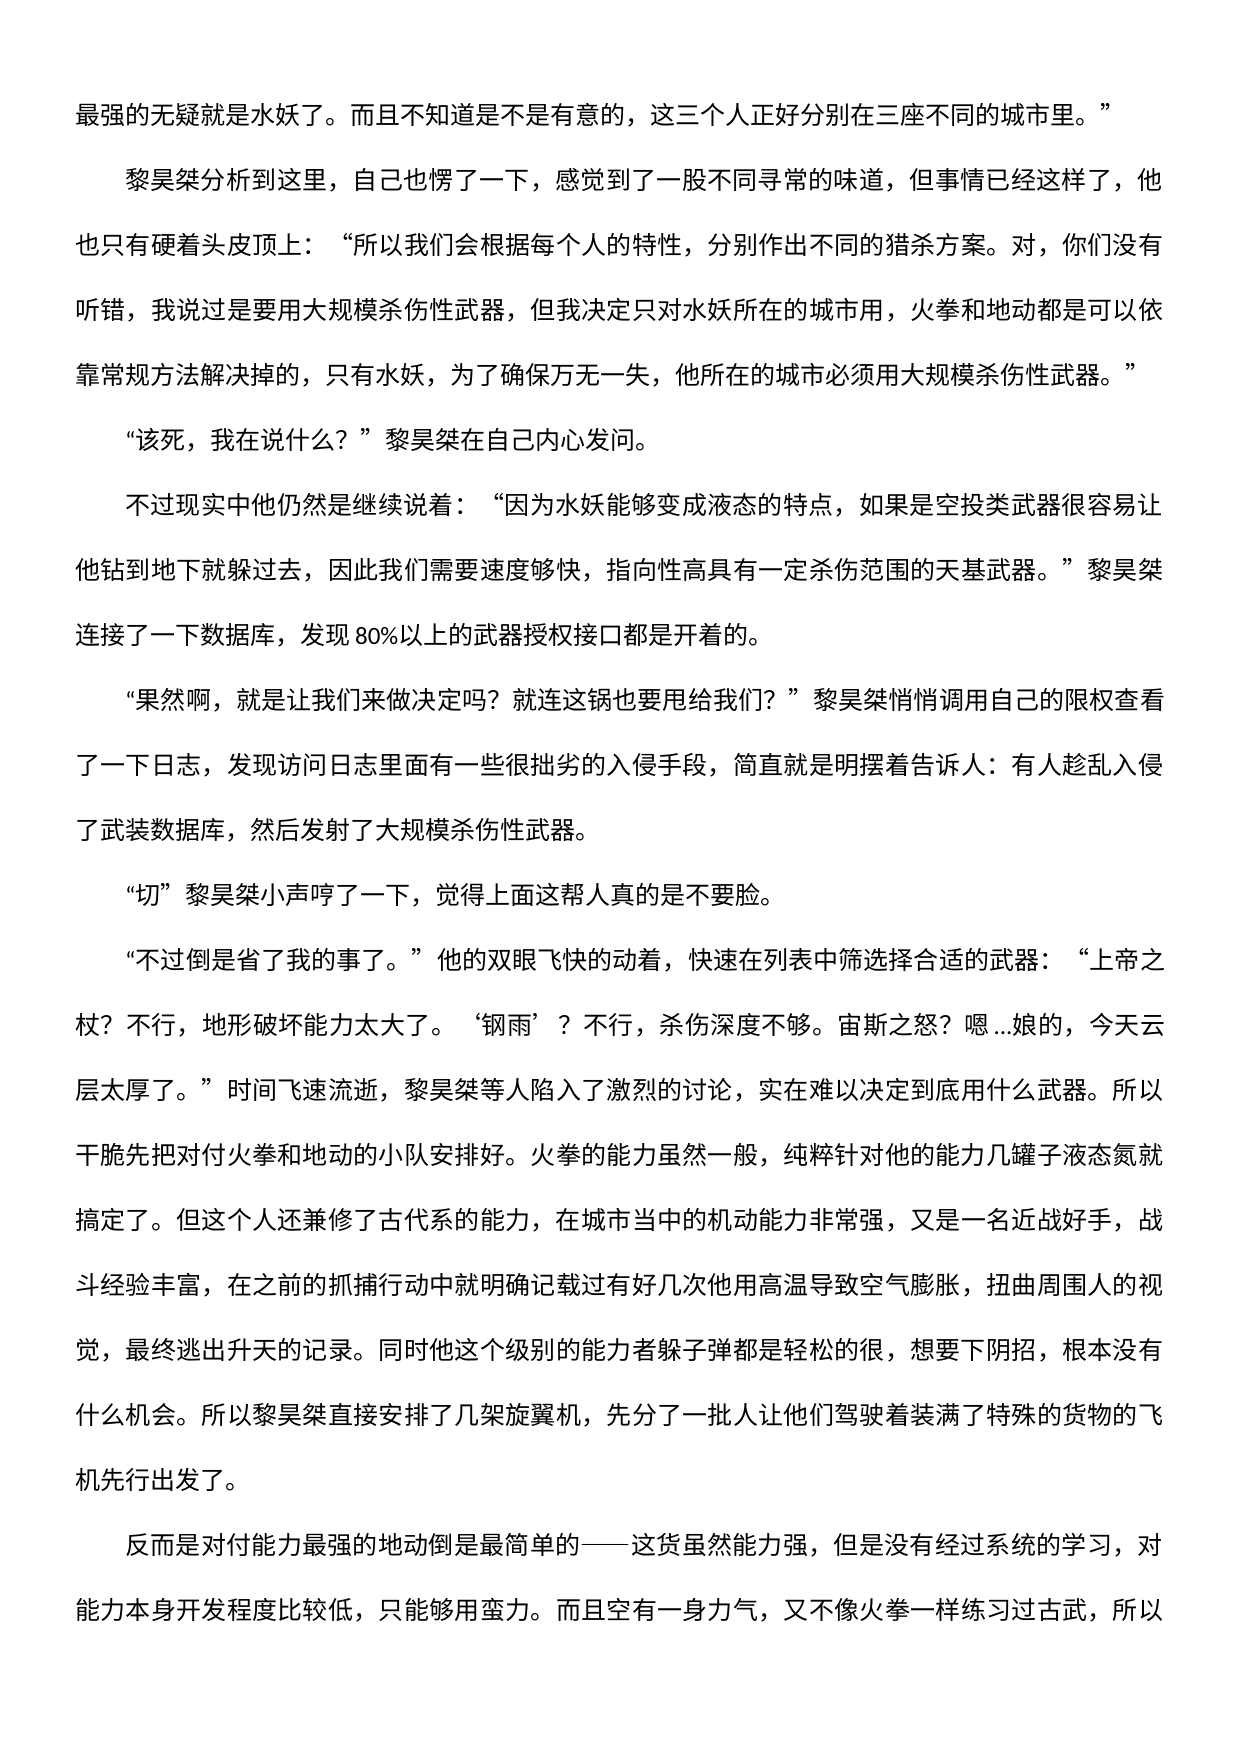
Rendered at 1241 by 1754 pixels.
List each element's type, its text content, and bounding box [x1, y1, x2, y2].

text “果然啊，就是让我们来做决定吗？就连这锅也要甩给我们？”黎昊桀悄悄调用自己的限权查看了一下日志，发现访问日志里面有一些很拙劣的入侵手段，简直就是明摆着告诉人：有人趁乱入侵了武装数据库，然后发射了大规模杀伤性武器。 [75, 666, 1165, 861]
text 不过现实中他仍然是继续说着：“因为水妖能够变成液态的特点，如果是空投类武器很容易让他钻到地下就躲过去，因此我们需要速度够快，指向性高具有一定杀伤范围的天基武器。”黎昊桀连接了一下数据库，发现80%以上的武器授权接口都是开着的。 [75, 471, 1165, 666]
text 黎昊桀分析到这里，自己也愣了一下，感觉到了一股不同寻常的味道，但事情已经这样了，他也只有硬着头皮顶上：“所以我们会根据每个人的特性，分别作出不同的猎杀方案。对，你们没有听错，我说过是要用大规模杀伤性武器，但我决定只对水妖所在的城市用，火拳和地动都是可以依靠常规方法解决掉的，只有水妖，为了确保万无一失，他所在的城市必须用大规模杀伤性武器。” [75, 146, 1165, 406]
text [75, 81, 1165, 146]
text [75, 1511, 1165, 1641]
text “该死，我在说什么？”黎昊桀在自己内心发问。 [75, 406, 1165, 471]
text “切”黎昊桀小声哼了一下，觉得上面这帮人真的是不要脸。 [75, 861, 1165, 926]
text “不过倒是省了我的事了。”他的双眼飞快的动着，快速在列表中筛选择合适的武器：“上帝之杖？不行，地形破坏能力太大了。‘钢雨’？不行，杀伤深度不够。宙斯之怒？嗯...娘的，今天云层太厚了。”时间飞速流逝，黎昊桀等人陷入了激烈的讨论，实在难以决定到底用什么武器。所以干脆先把对付火拳和地动的小队安排好。火拳的能力虽然一般，纯粹针对他的能力几罐子液态氮就搞定了。但这个人还兼修了古代系的能力，在城市当中的机动能力非常强，又是一名近战好手，战斗经验丰富，在之前的抓捕行动中就明确记载过有好几次他用高温导致空气膨胀，扭曲周围人的视觉，最终逃出升天的记录。同时他这个级别的能力者躲子弹都是轻松的很，想要下阴招，根本没有什么机会。所以黎昊桀直接安排了几架旋翼机，先分了一批人让他们驾驶着装满了特殊的货物的飞机先行出发了。 [75, 926, 1165, 1511]
